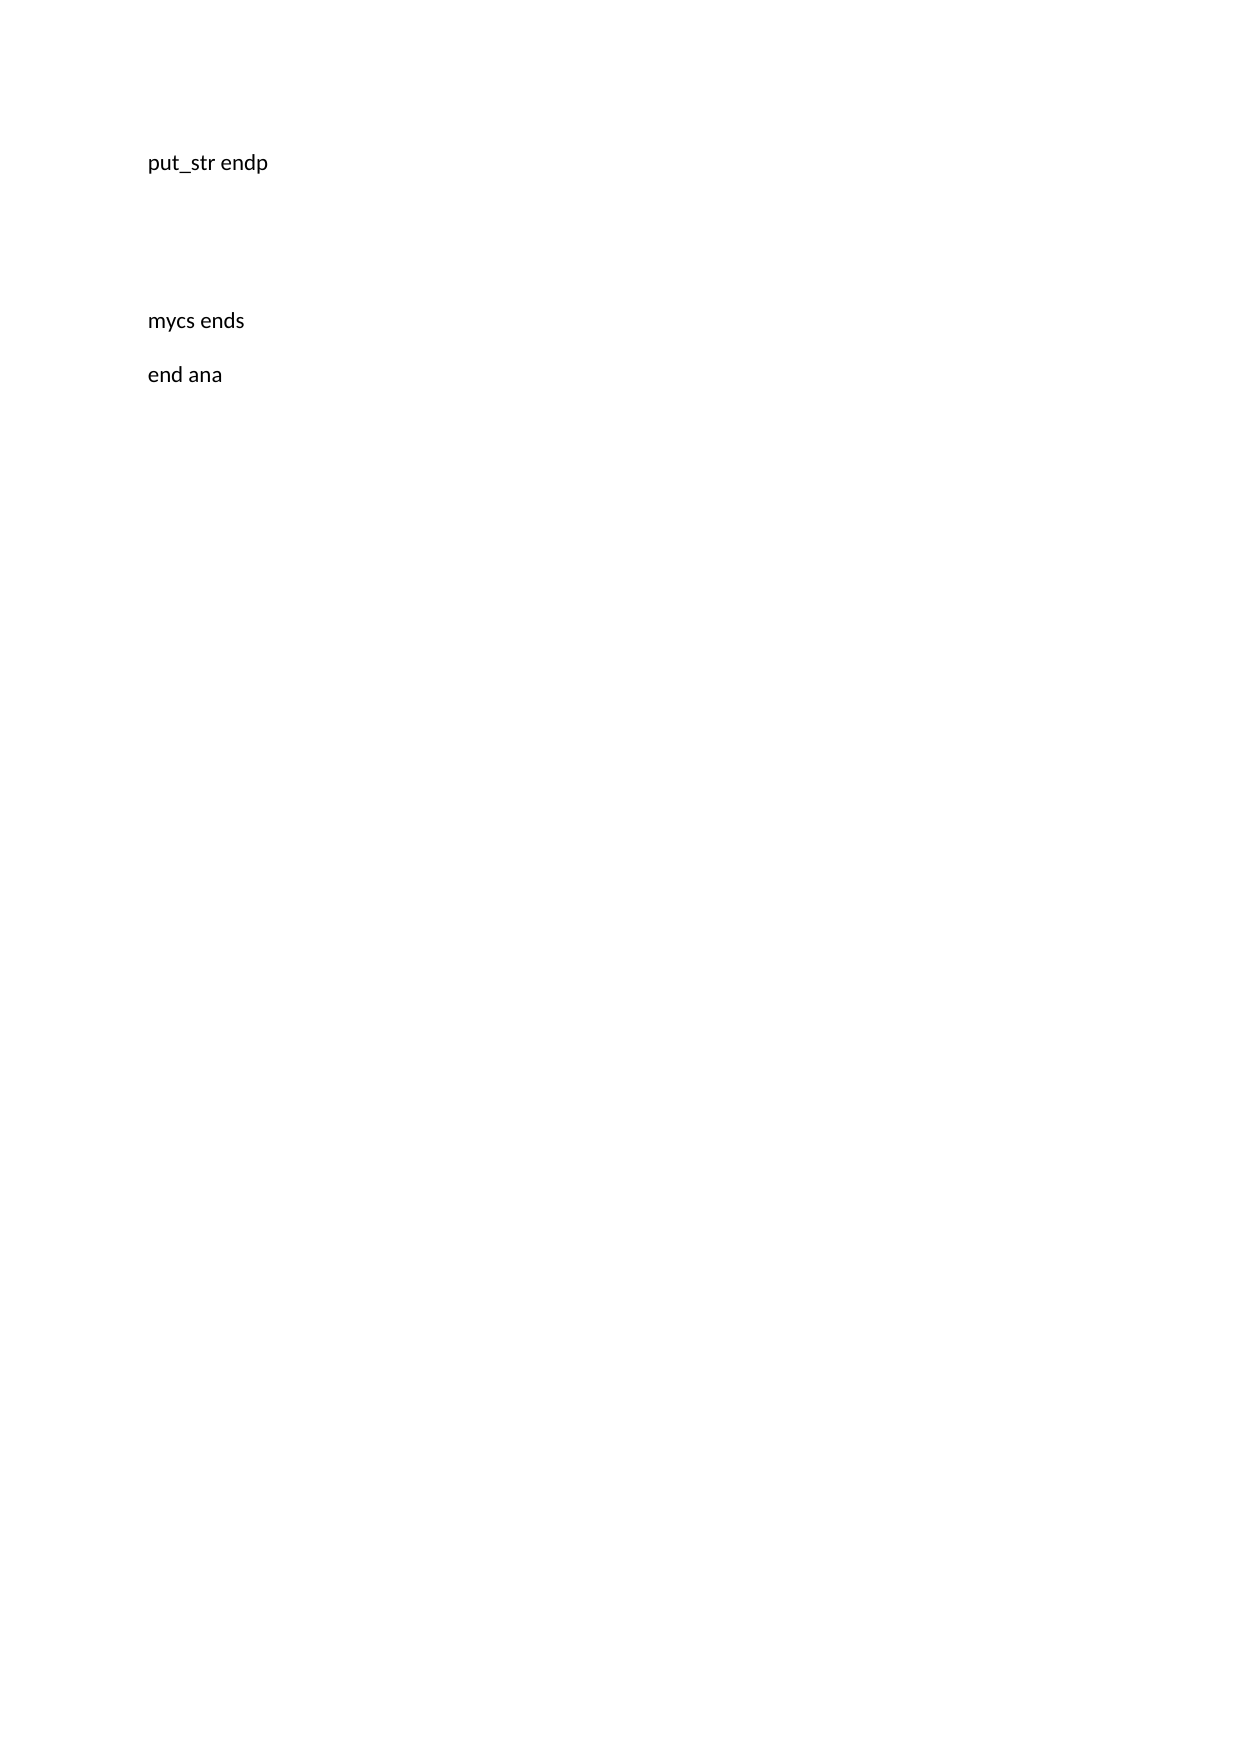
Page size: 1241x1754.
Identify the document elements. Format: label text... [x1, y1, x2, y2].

text mycs ends [148, 307, 1093, 335]
text put_str endp [148, 148, 1093, 176]
text end ana [148, 360, 1093, 388]
